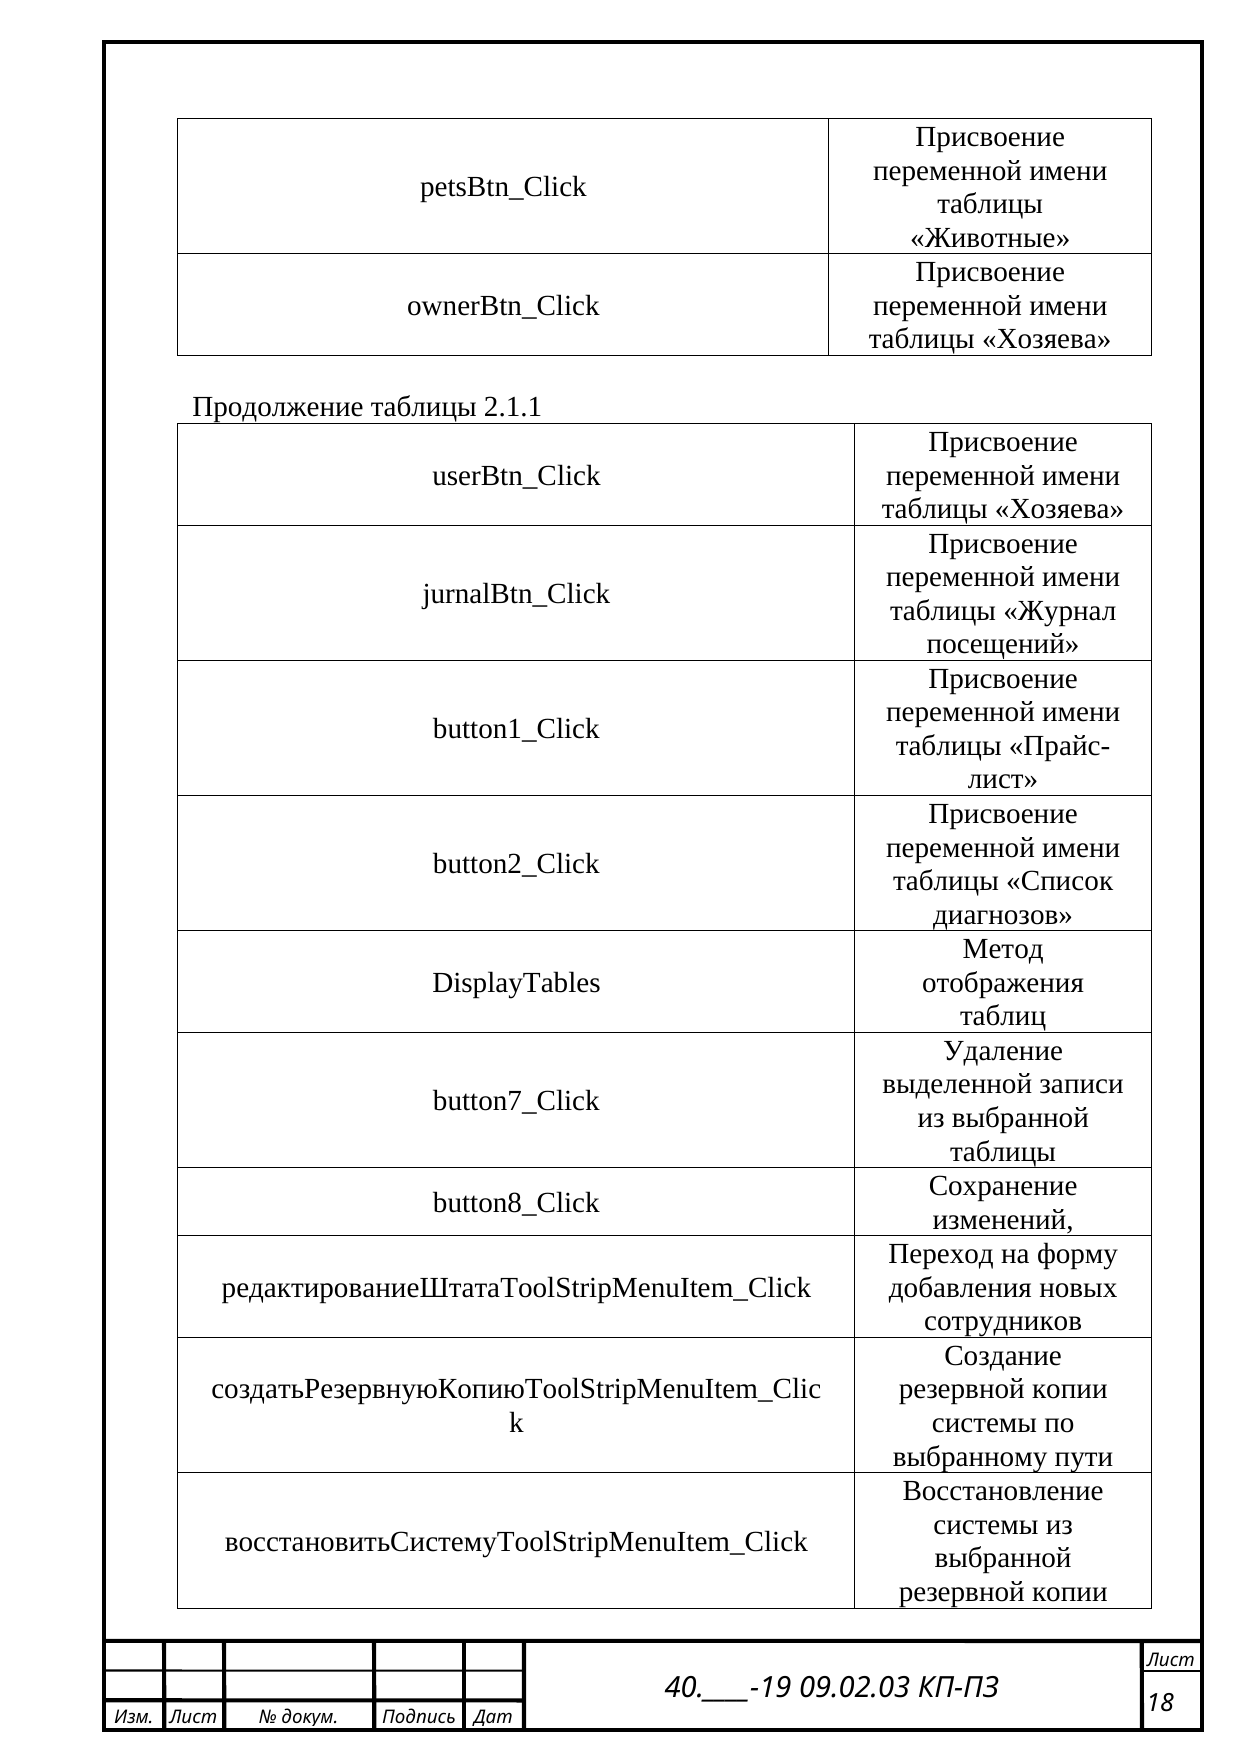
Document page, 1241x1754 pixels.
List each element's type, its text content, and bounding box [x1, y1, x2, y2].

table_header Присвоение переменной имени таблицы «Хозяева» [855, 424, 1151, 525]
table_cell Удаление выделенной записи из выбранной таблицы [855, 1033, 1151, 1167]
table_cell button7_Click [178, 1033, 854, 1167]
table_cell button8_Click [178, 1168, 854, 1235]
table_cell Метод отображения таблиц [855, 931, 1151, 1032]
table_cell petsBtn_Click [178, 119, 828, 253]
table_cell Присвоение переменной имени таблицы «Журнал посещений» [855, 526, 1151, 660]
table_cell редактированиеШтатаToolStripMenuItem_Click [178, 1236, 854, 1337]
table_cell Присвоение переменной имени таблицы «Хозяева» [829, 254, 1151, 355]
table_cell Создание резервной копии системы по выбранному пути [855, 1338, 1151, 1472]
table_cell button1_Click [178, 661, 854, 795]
table_cell восстановитьСистемуToolStripMenuItem_Click [178, 1473, 854, 1607]
table_cell Присвоение переменной имени таблицы «Прайс-лист» [855, 661, 1151, 795]
table_cell DisplayTables [178, 931, 854, 1032]
table_cell ownerBtn_Click [178, 254, 828, 355]
table_cell Восстановление системы из выбранной резервной копии [855, 1473, 1151, 1607]
table_cell Присвоение переменной имени таблицы «Животные» [829, 119, 1151, 253]
table_header userBtn_Click [178, 424, 854, 525]
table_cell создатьРезервнуюКопиюToolStripMenuItem_Click [178, 1338, 854, 1472]
table_cell Сохранение изменений, [855, 1168, 1151, 1235]
table_cell Переход на форму добавления новых сотрудников [855, 1236, 1151, 1337]
table_cell button2_Click [178, 796, 854, 930]
table_cell Присвоение переменной имени таблицы «Список диагнозов» [855, 796, 1151, 930]
text Продолжение таблицы 2.1.1 [192, 389, 1137, 423]
table_cell jurnalBtn_Click [178, 526, 854, 660]
